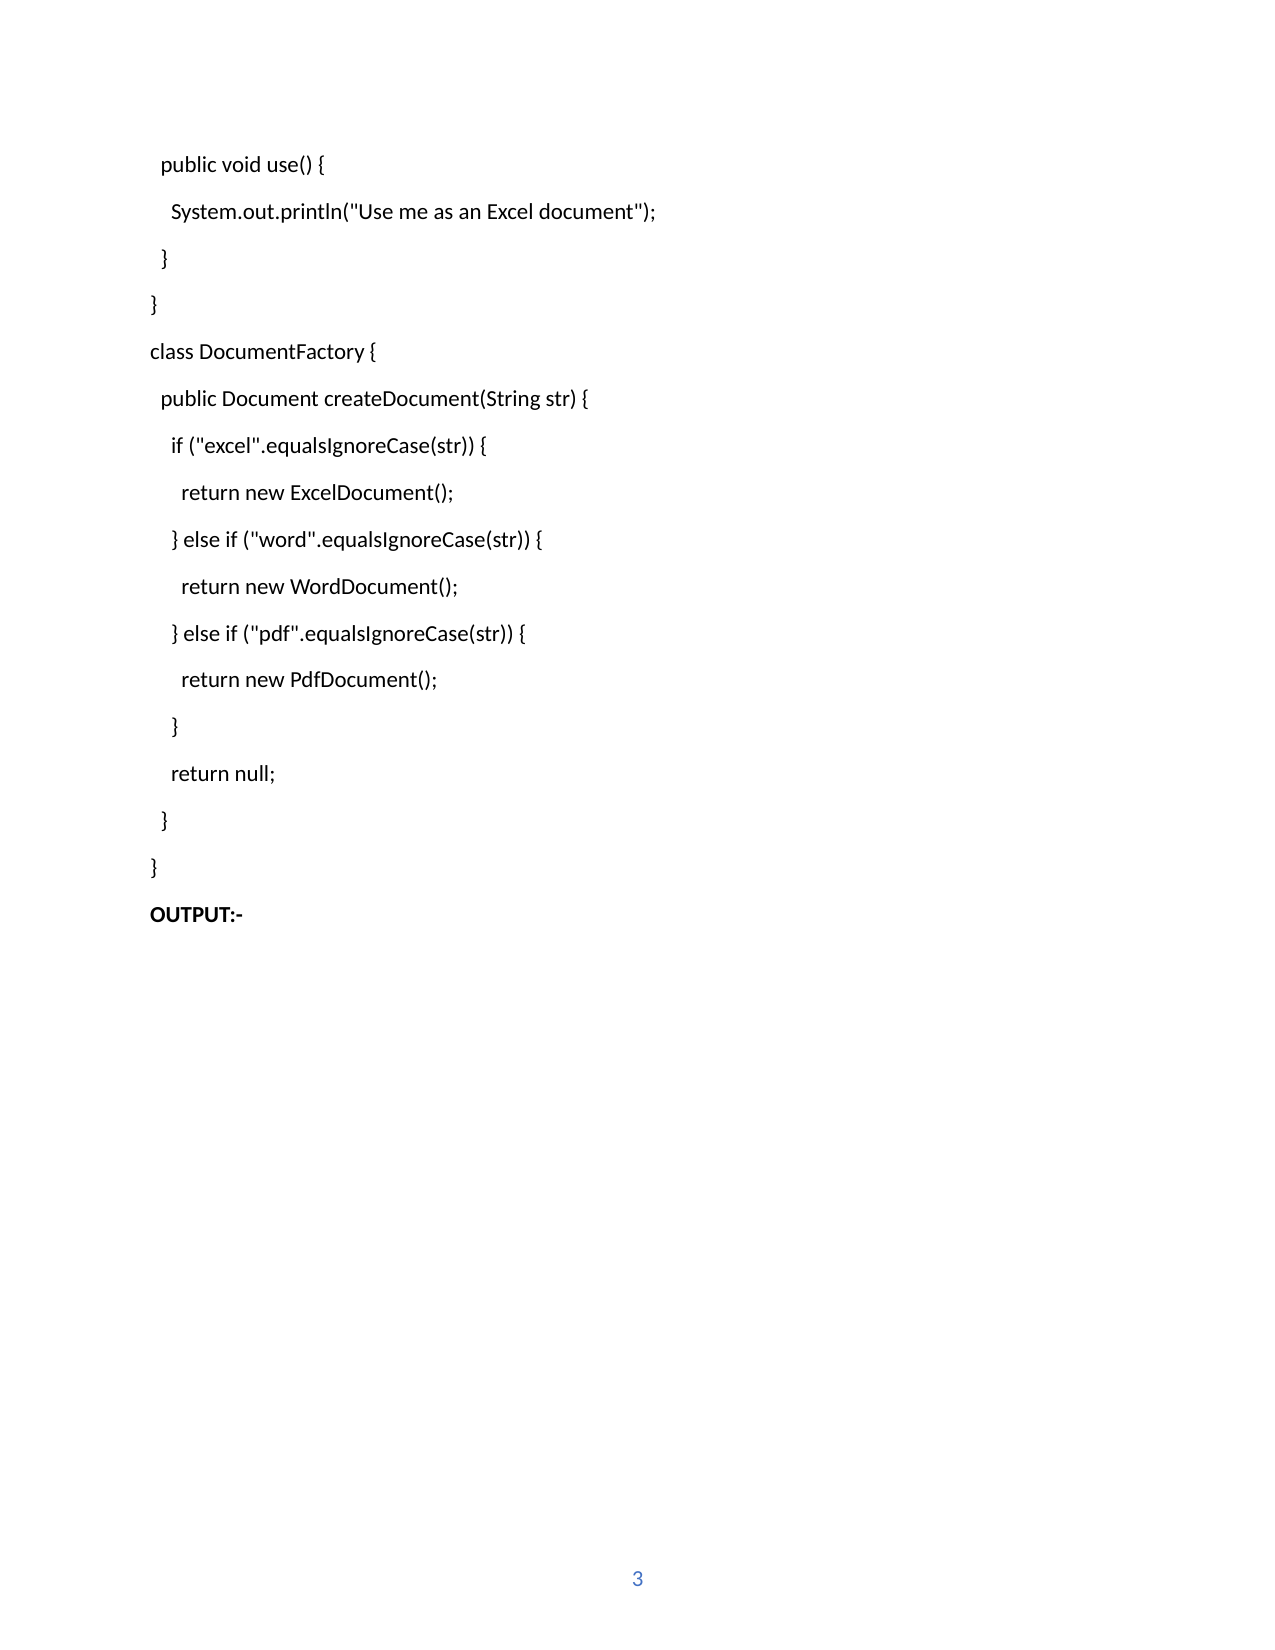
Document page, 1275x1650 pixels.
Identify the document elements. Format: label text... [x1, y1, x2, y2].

text return new ExcelDocument(); [150, 478, 1125, 506]
text } else if ("word".equalsIgnoreCase(str)) { [150, 525, 1125, 553]
text if ("excel".equalsIgnoreCase(str)) { [150, 431, 1125, 459]
text System.out.println("Use me as an Excel document"); [150, 197, 1125, 225]
text } [150, 291, 1125, 319]
text return new PdfDocument(); [150, 666, 1125, 694]
text public void use() { [150, 150, 1125, 178]
text } [150, 712, 1125, 741]
text } else if ("pdf".equalsIgnoreCase(str)) { [150, 619, 1125, 647]
text public Document createDocument(String str) { [150, 384, 1125, 412]
text class DocumentFactory { [150, 337, 1125, 366]
text } [150, 244, 1125, 272]
text return null; [150, 759, 1125, 787]
text OUTPUT:- [150, 900, 1125, 928]
text } [150, 806, 1125, 834]
text } [150, 853, 1125, 881]
text return new WordDocument(); [150, 572, 1125, 600]
